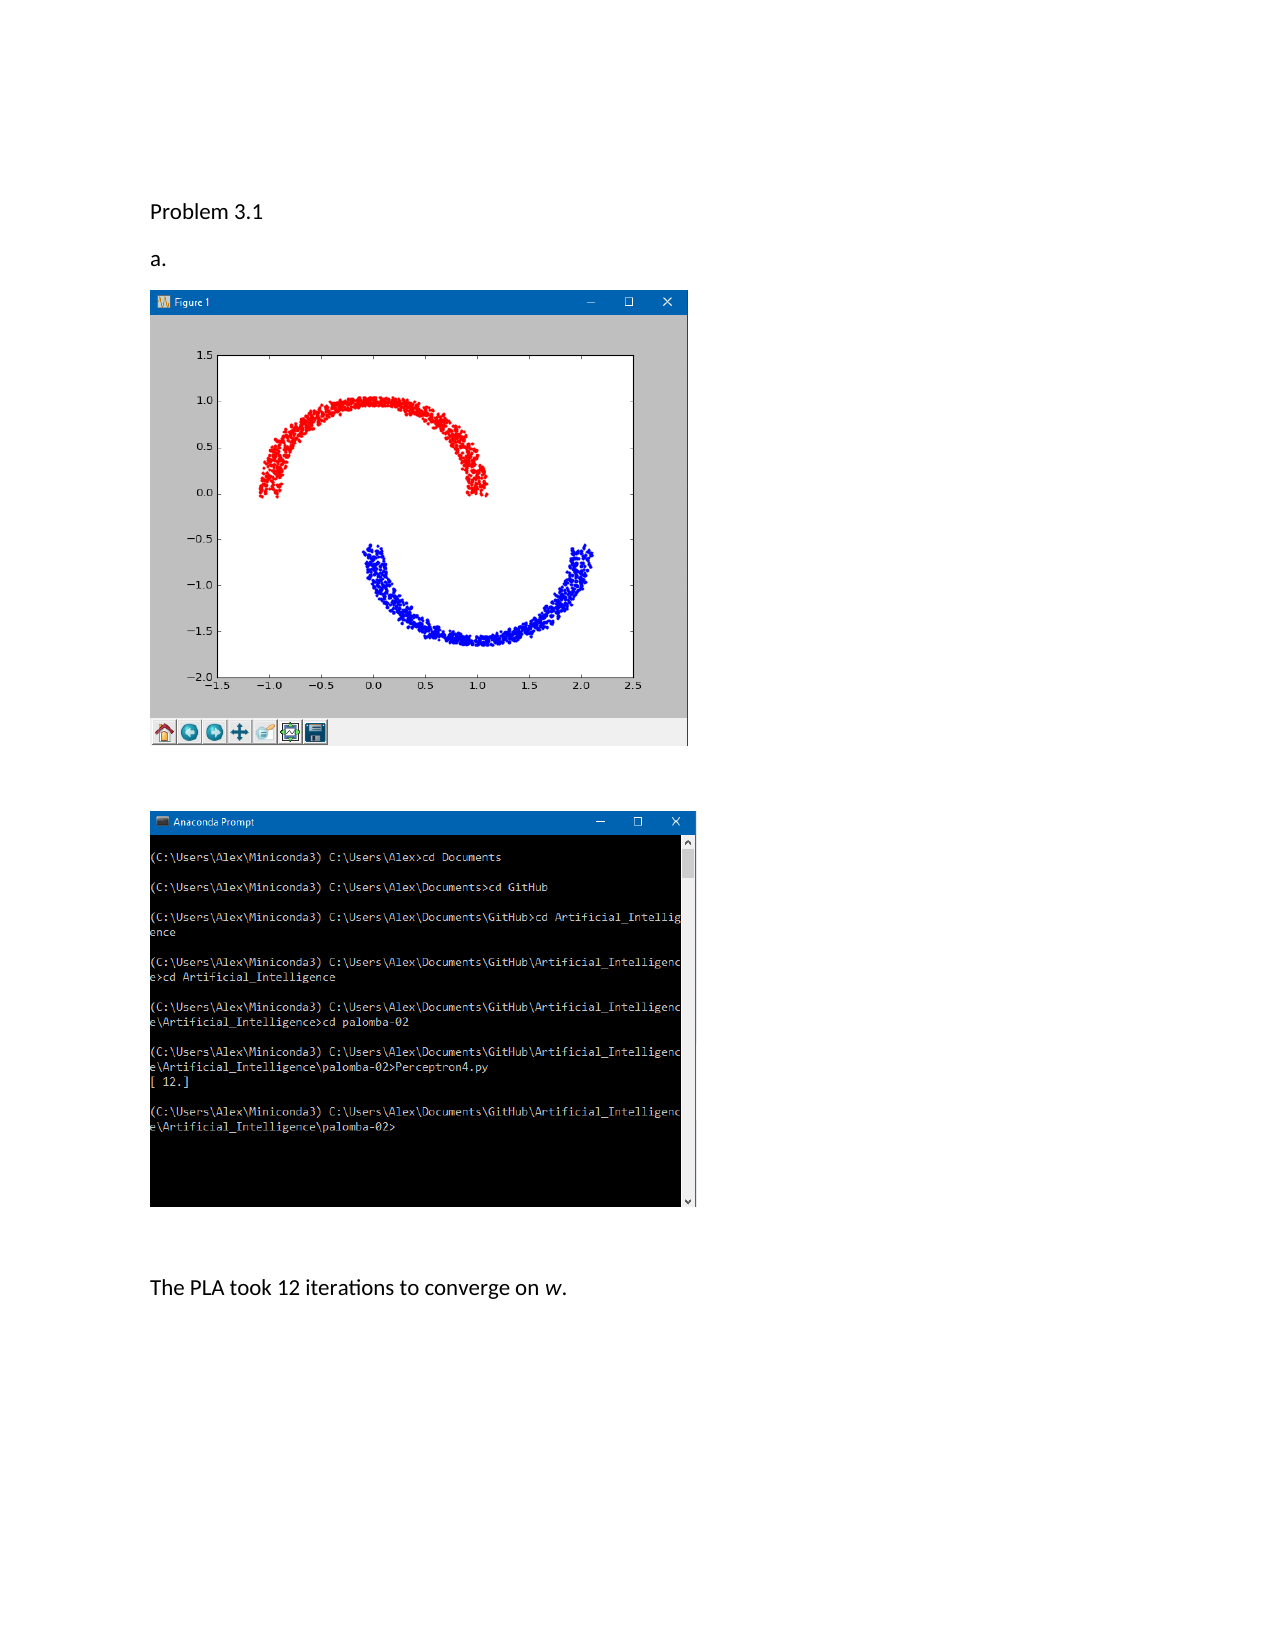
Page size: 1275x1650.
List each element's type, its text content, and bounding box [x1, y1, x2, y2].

text a. [150, 244, 1125, 272]
picture [150, 811, 697, 1207]
text Problem 3.1 [150, 197, 1125, 225]
picture [150, 290, 688, 746]
text The PLA took 12 iterations to converge on w. [150, 1273, 1125, 1301]
